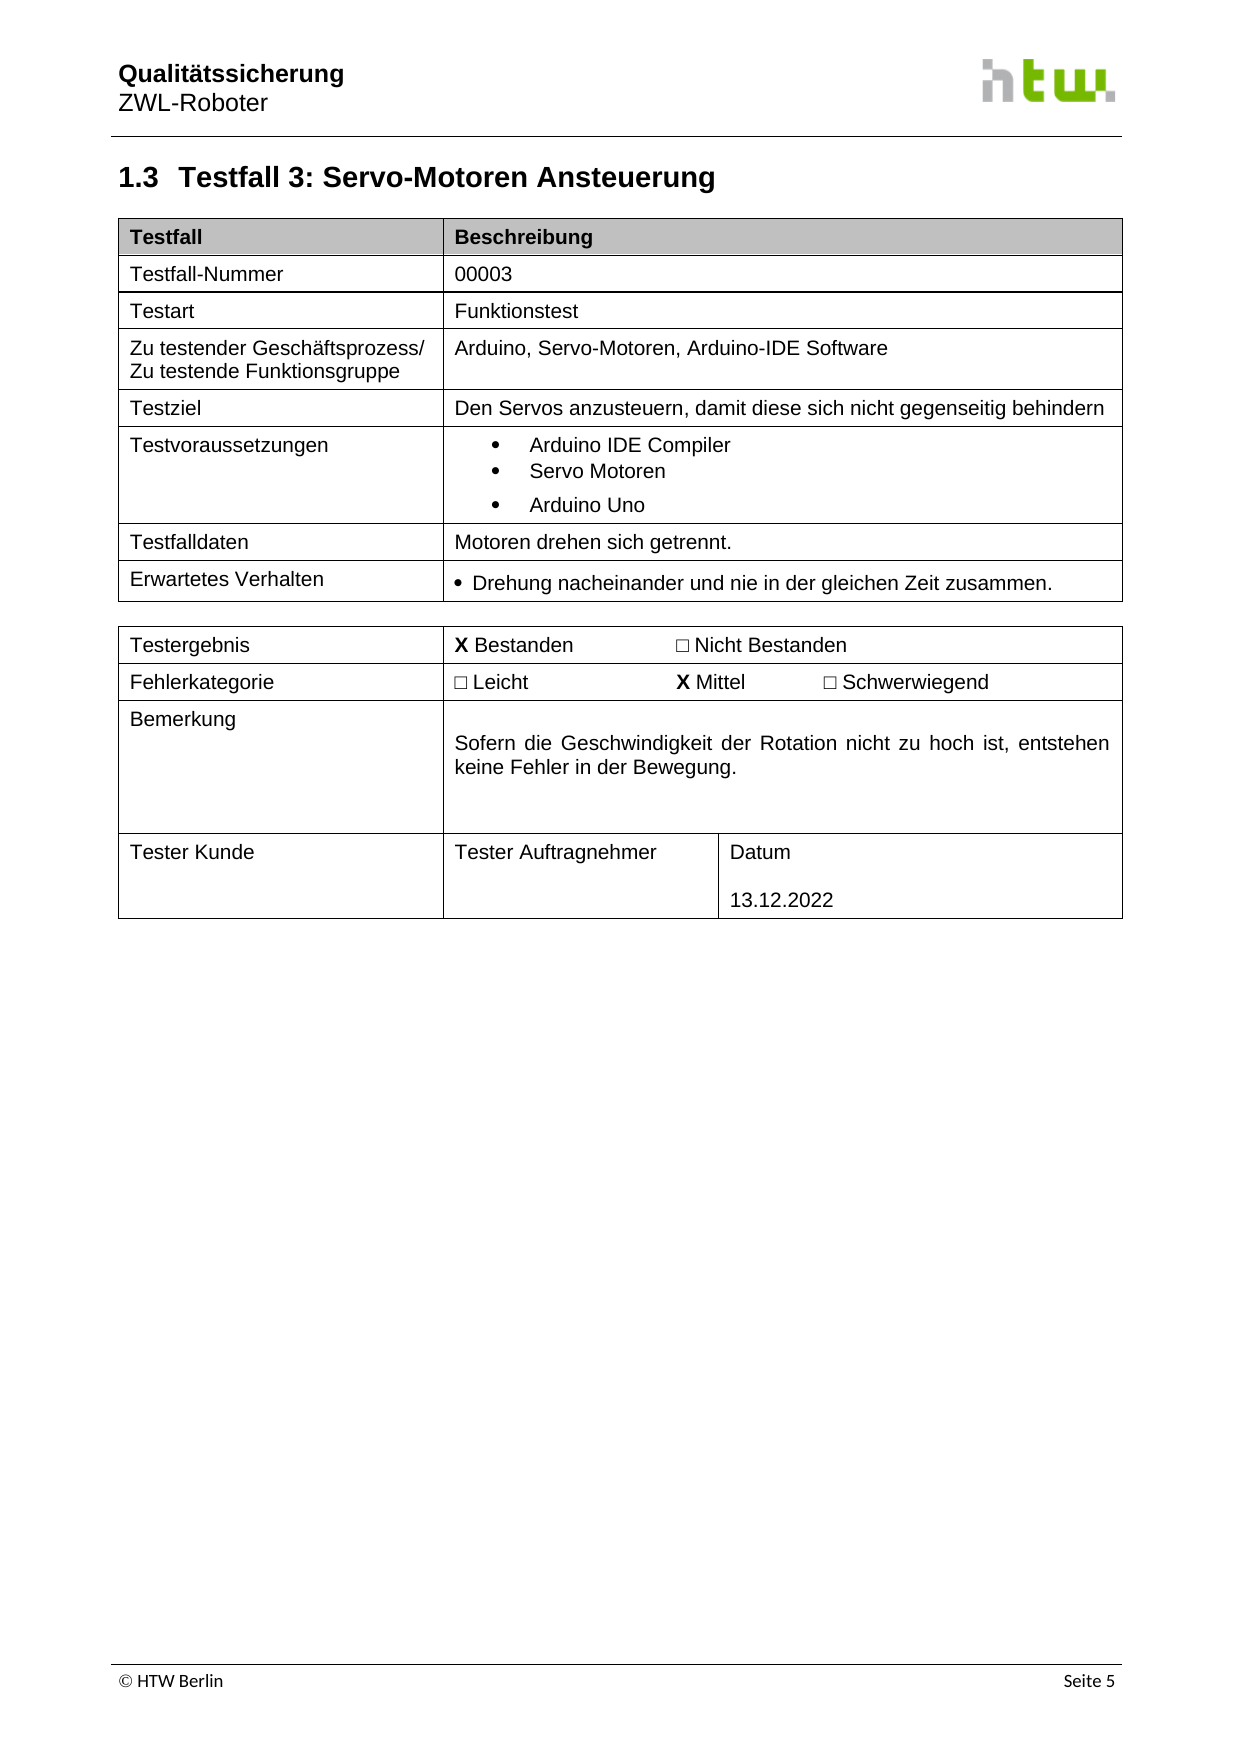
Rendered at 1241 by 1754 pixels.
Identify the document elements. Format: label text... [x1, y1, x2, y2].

table_header Testergebnis [119, 627, 443, 663]
table_header Beschreibung [444, 219, 1122, 254]
table_cell Testfall-Nummer [119, 256, 443, 291]
table_cell Testziel [119, 390, 443, 426]
table_cell Sofern die Geschwindigkeit der Rotation nicht zu hoch ist, entstehen keine Fehler in der Bewegung. [444, 701, 1122, 833]
table_cell Arduino, Servo-Motoren, Arduino-IDE Software [444, 329, 1122, 389]
table_cell Den Servos anzusteuern, damit diese sich nicht gegenseitig behindern [444, 390, 1122, 426]
table_cell Testfalldaten [119, 524, 443, 560]
table_cell □ Leicht X Mittel □ Schwerwiegend [444, 664, 1122, 700]
table_cell Datum 13.12.2022 [719, 834, 1122, 917]
picture [982, 59, 1116, 102]
table_cell Testart [119, 293, 443, 328]
table_cell Zu testender Geschäftsprozess/ Zu testende Funktionsgruppe [119, 329, 443, 389]
table_cell Tester Auftragnehmer [444, 834, 718, 917]
table_cell Bemerkung [119, 701, 443, 833]
table_cell Erwartetes Verhalten [119, 561, 443, 601]
table_cell Arduino IDE Compiler Servo Motoren Arduino Uno [444, 427, 1122, 523]
table_header Testfall [119, 219, 443, 254]
table_cell Testvoraussetzungen [119, 427, 443, 523]
table_cell Drehung nacheinander und nie in der gleichen Zeit zusammen. [444, 561, 1122, 601]
subtitle Testfall 3: Servo-Motoren Ansteuerung [118, 160, 1122, 194]
table_header X Bestanden □ Nicht Bestanden [444, 627, 1122, 663]
table_cell Motoren drehen sich getrennt. [444, 524, 1122, 560]
table_cell Tester Kunde [119, 834, 443, 917]
table_cell 00003 [444, 256, 1122, 291]
table_cell Fehlerkategorie [119, 664, 443, 700]
table_cell Funktionstest [444, 293, 1122, 328]
